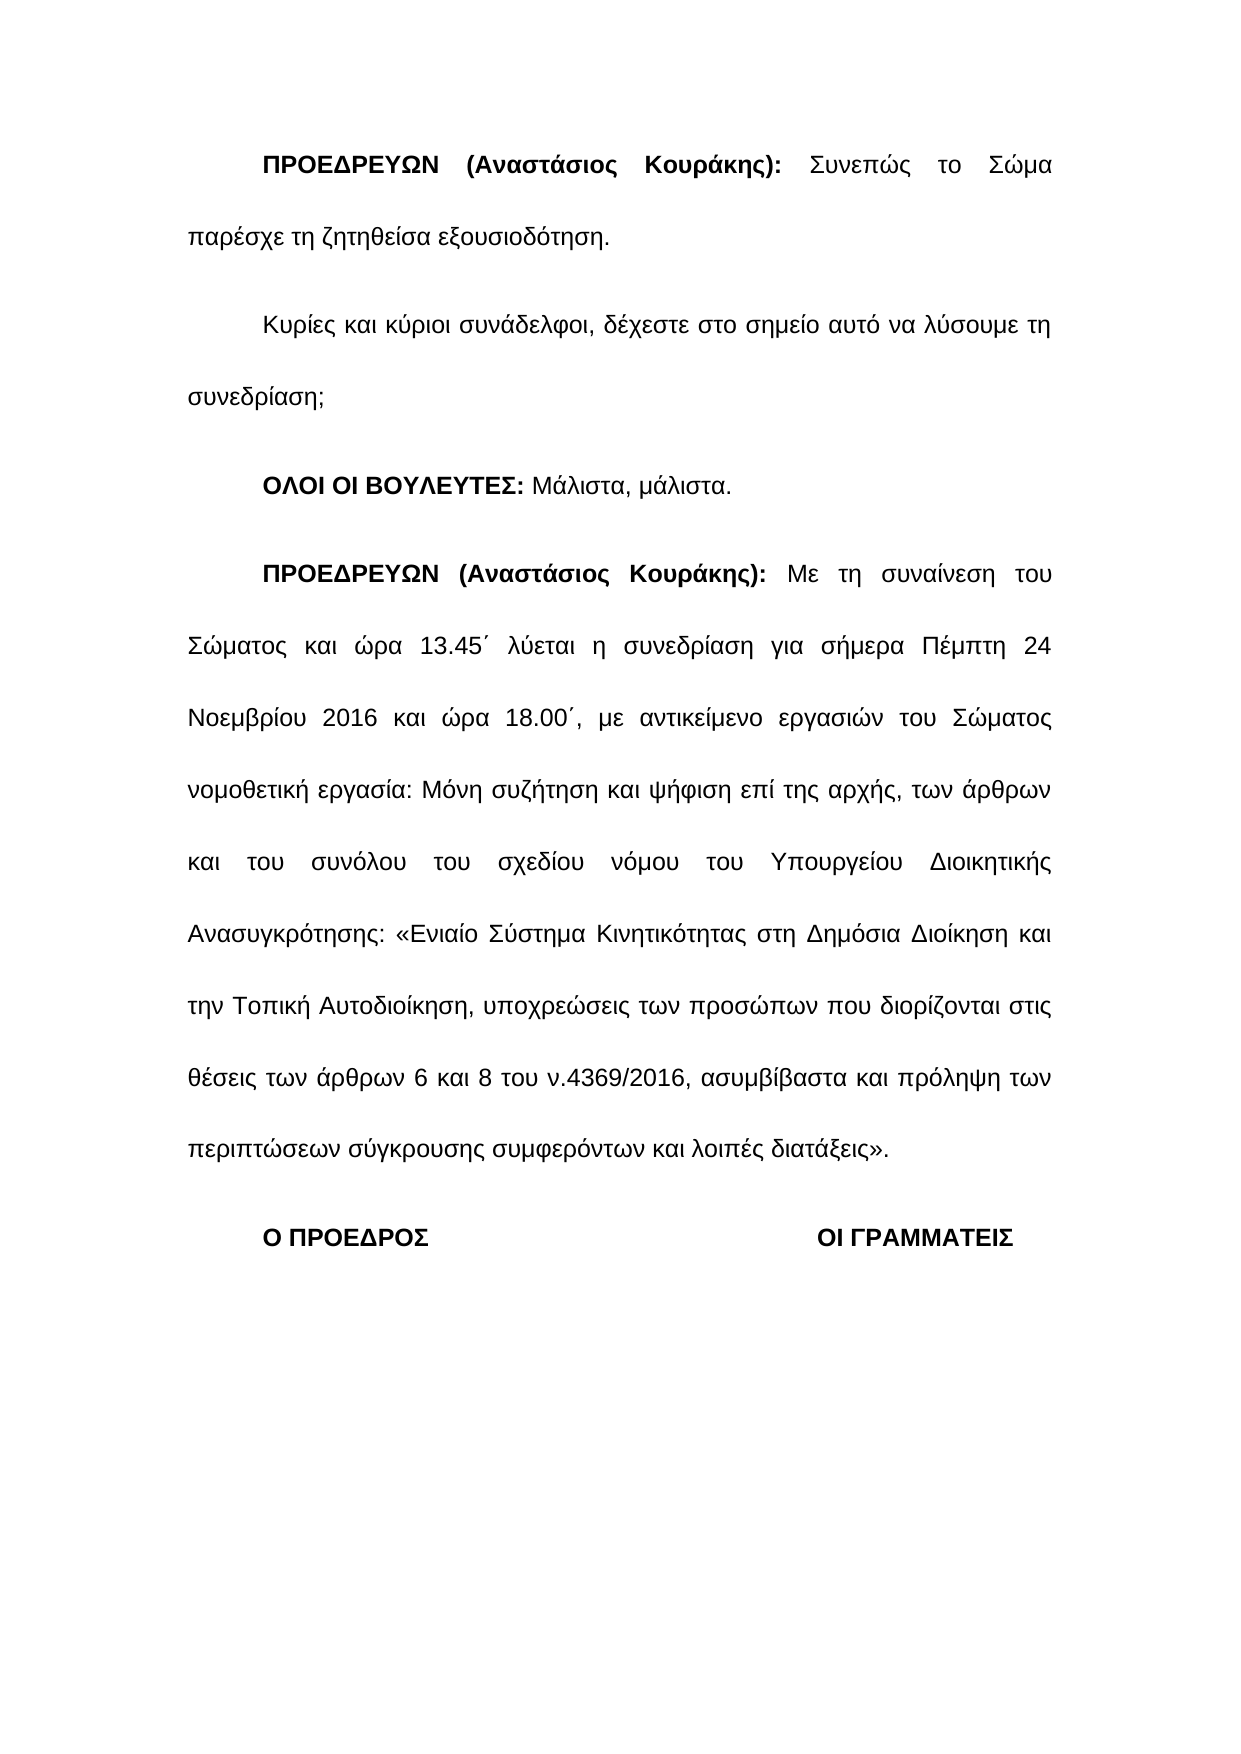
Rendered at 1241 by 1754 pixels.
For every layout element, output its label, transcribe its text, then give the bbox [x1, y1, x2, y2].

text ΟΛΟΙ ΟΙ ΒΟΥΛΕΥΤΕΣ: Μάλιστα, μάλιστα. [187, 471, 1053, 499]
text Ο ΠΡΟΕΔΡΟΣ ΟΙ ΓΡΑΜΜΑΤΕΙΣ [187, 1223, 1053, 1252]
text ΠΡΟΕΔΡΕΥΩΝ (Αναστάσιος Κουράκης): Με τη συναίνεση του Σώματος και ώρα 13.45΄ λύεται η συνεδρίαση για σήμερα Πέμπτη 24 Νοεμβρίου 2016 και ώρα 18.00΄, με αντικείμενο εργασιών του Σώματος νομοθετική εργασία: Μόνη συζήτηση και ψήφιση επί της αρχής, των άρθρων και του συνόλου του σχεδίου νόμου του Υπουργείου Διοικητικής Ανασυγκρότησης: «Ενιαίο Σύστημα Κινητικότητας στη Δημόσια Διοίκηση και την Τοπική Αυτοδιοίκηση, υποχρεώσεις των προσώπων που διορίζονται στις θέσεις των άρθρων 6 και 8 του ν.4369/2016, ασυμβίβαστα και πρόληψη των περιπτώσεων σύγκρουσης συμφερόντων και λοιπές διατάξεις». [187, 559, 1053, 1163]
text ΠΡΟΕΔΡΕΥΩΝ (Αναστάσιος Κουράκης): Συνεπώς το Σώμα παρέσχε τη ζητηθείσα εξουσιοδότηση. [187, 150, 1053, 251]
text Κυρίες και κύριοι συνάδελφοι, δέχεστε στο σημείο αυτό να λύσουμε τη συνεδρίαση; [187, 310, 1053, 411]
